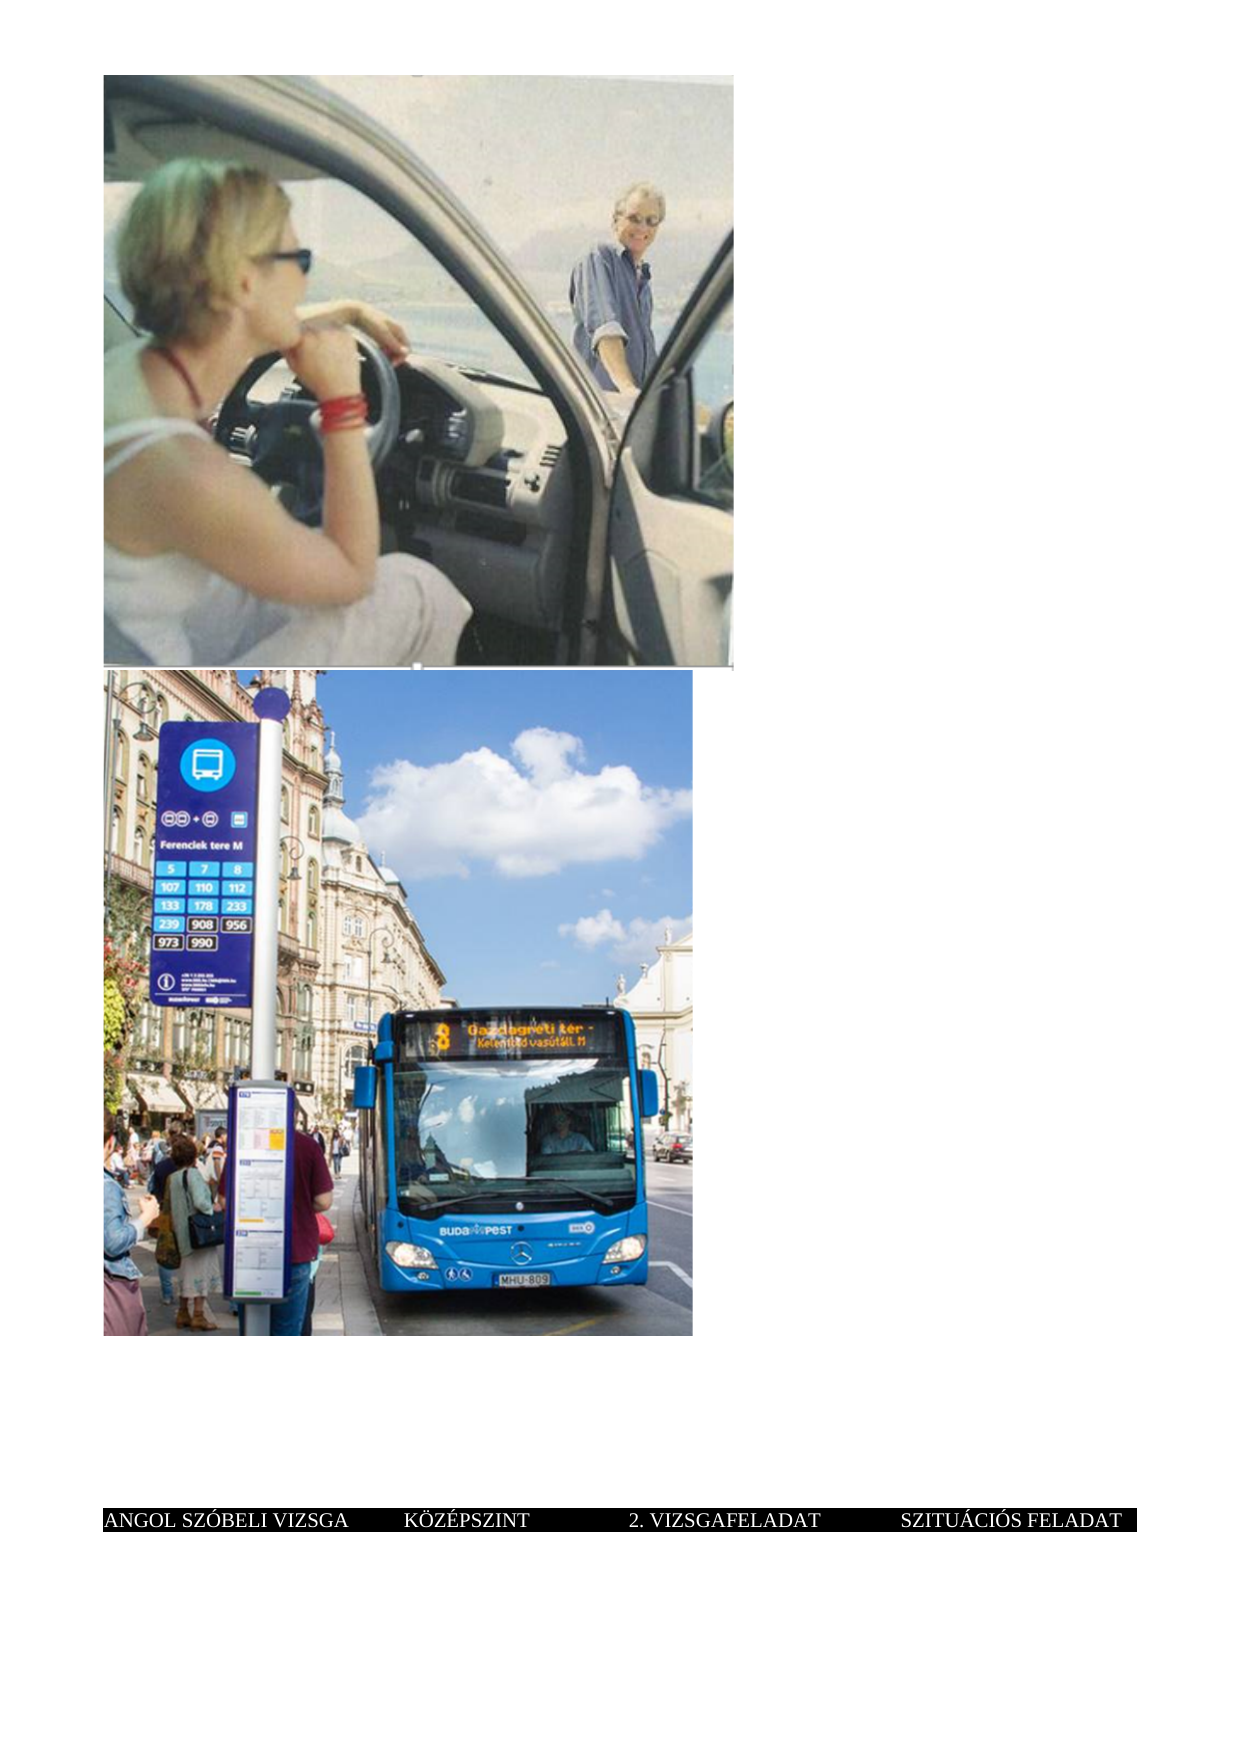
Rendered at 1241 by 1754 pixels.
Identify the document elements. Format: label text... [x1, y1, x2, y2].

title ANGOL SZÓBELI VIZSGA KÖZÉPSZINT 2. VIZSGAFELADAT SZITUÁCIÓS FELADAT [103, 1508, 1137, 1532]
picture [103, 75, 734, 1336]
